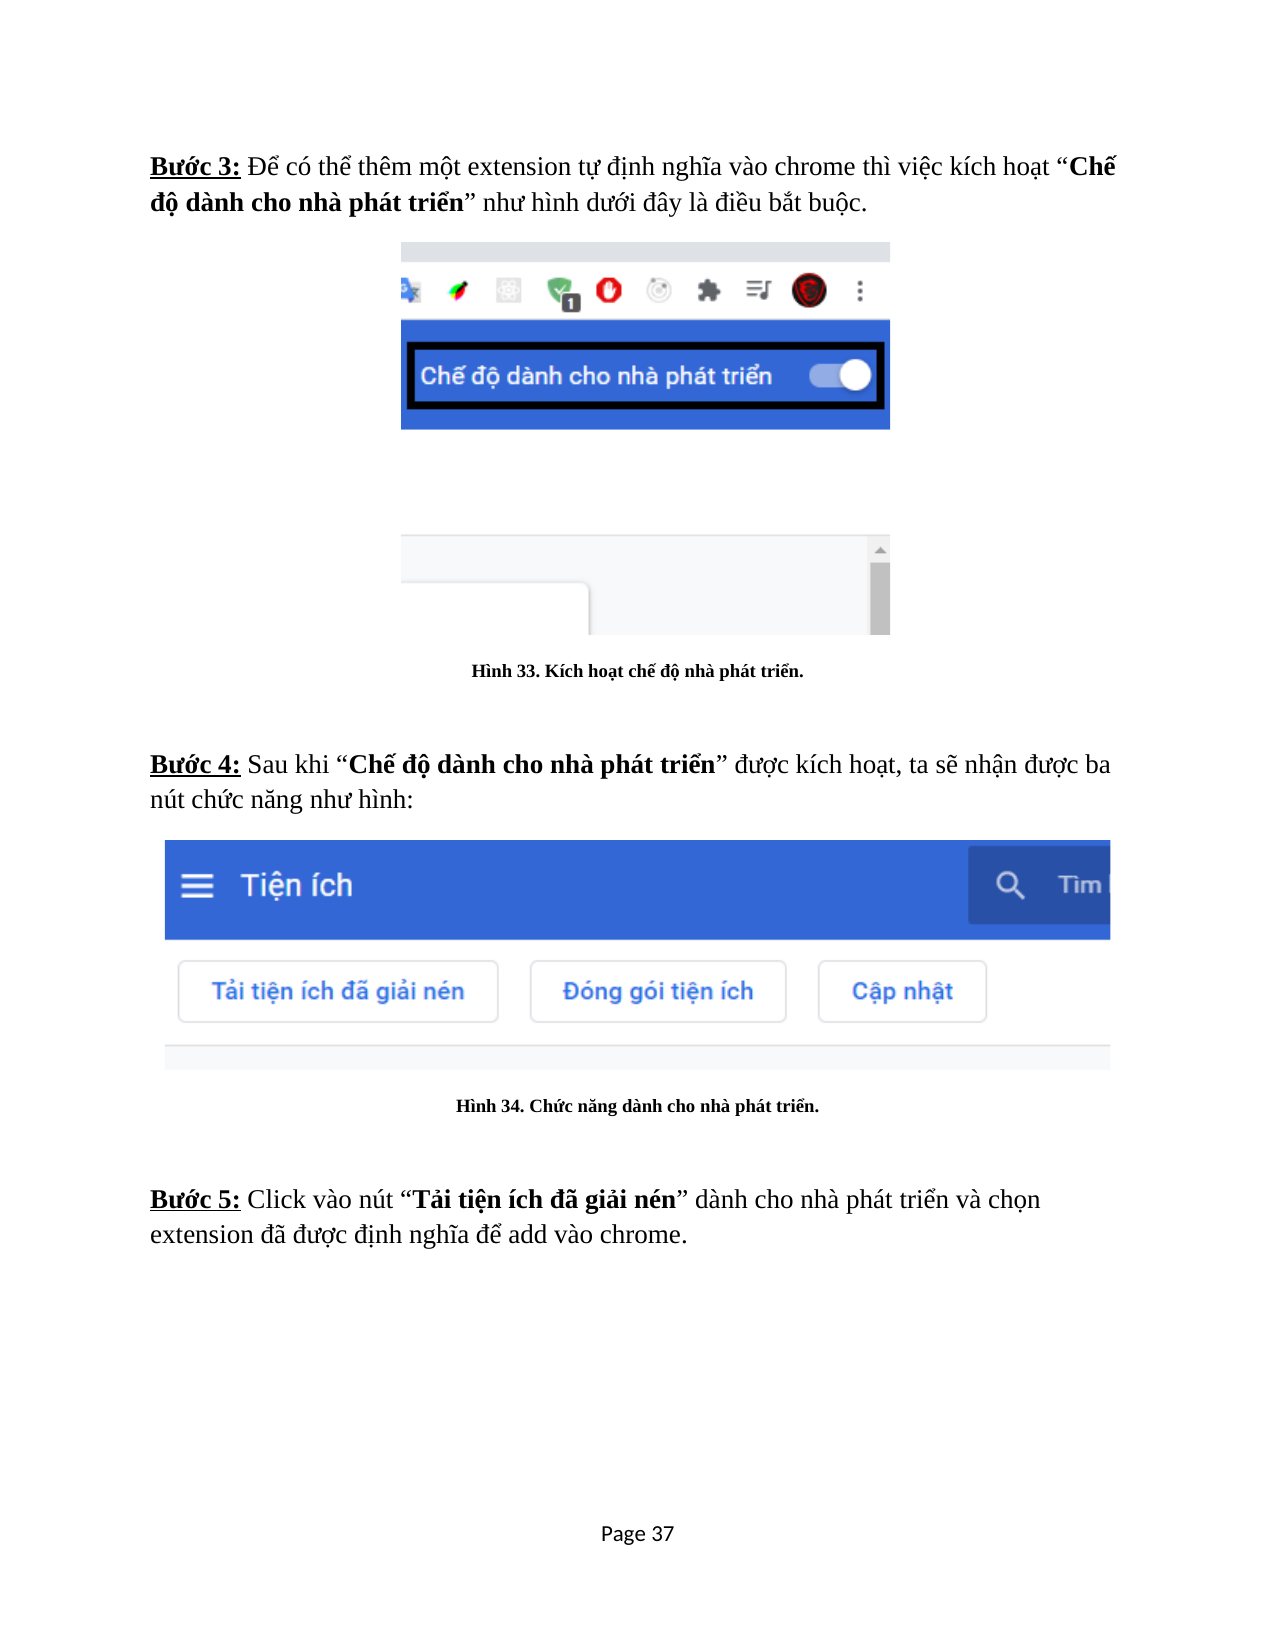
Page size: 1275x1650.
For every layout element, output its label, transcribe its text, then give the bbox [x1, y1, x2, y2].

text Bước 4: Sau khi “Chế độ dành cho nhà phát triển” được kích hoạt, ta sẽ nhận được ba nút chức năng như hình: [150, 748, 1125, 815]
text Bước 3: Để có thể thêm một extension tự định nghĩa vào chrome thì việc kích hoạt “Chế độ dành cho nhà phát triển” như hình dưới đây là điều bắt buộc. [150, 150, 1125, 217]
picture [401, 242, 891, 635]
text Hình 33. Kích hoạt chế độ nhà phát triển. [150, 660, 1125, 681]
text Bước 5: Click vào nút “Tải tiện ích đã giải nén” dành cho nhà phát triển và chọn extension đã được định nghĩa để add vào chrome. [150, 1183, 1125, 1250]
picture [164, 840, 1111, 1070]
text Hình 34. Chức năng dành cho nhà phát triển. [150, 1095, 1125, 1116]
